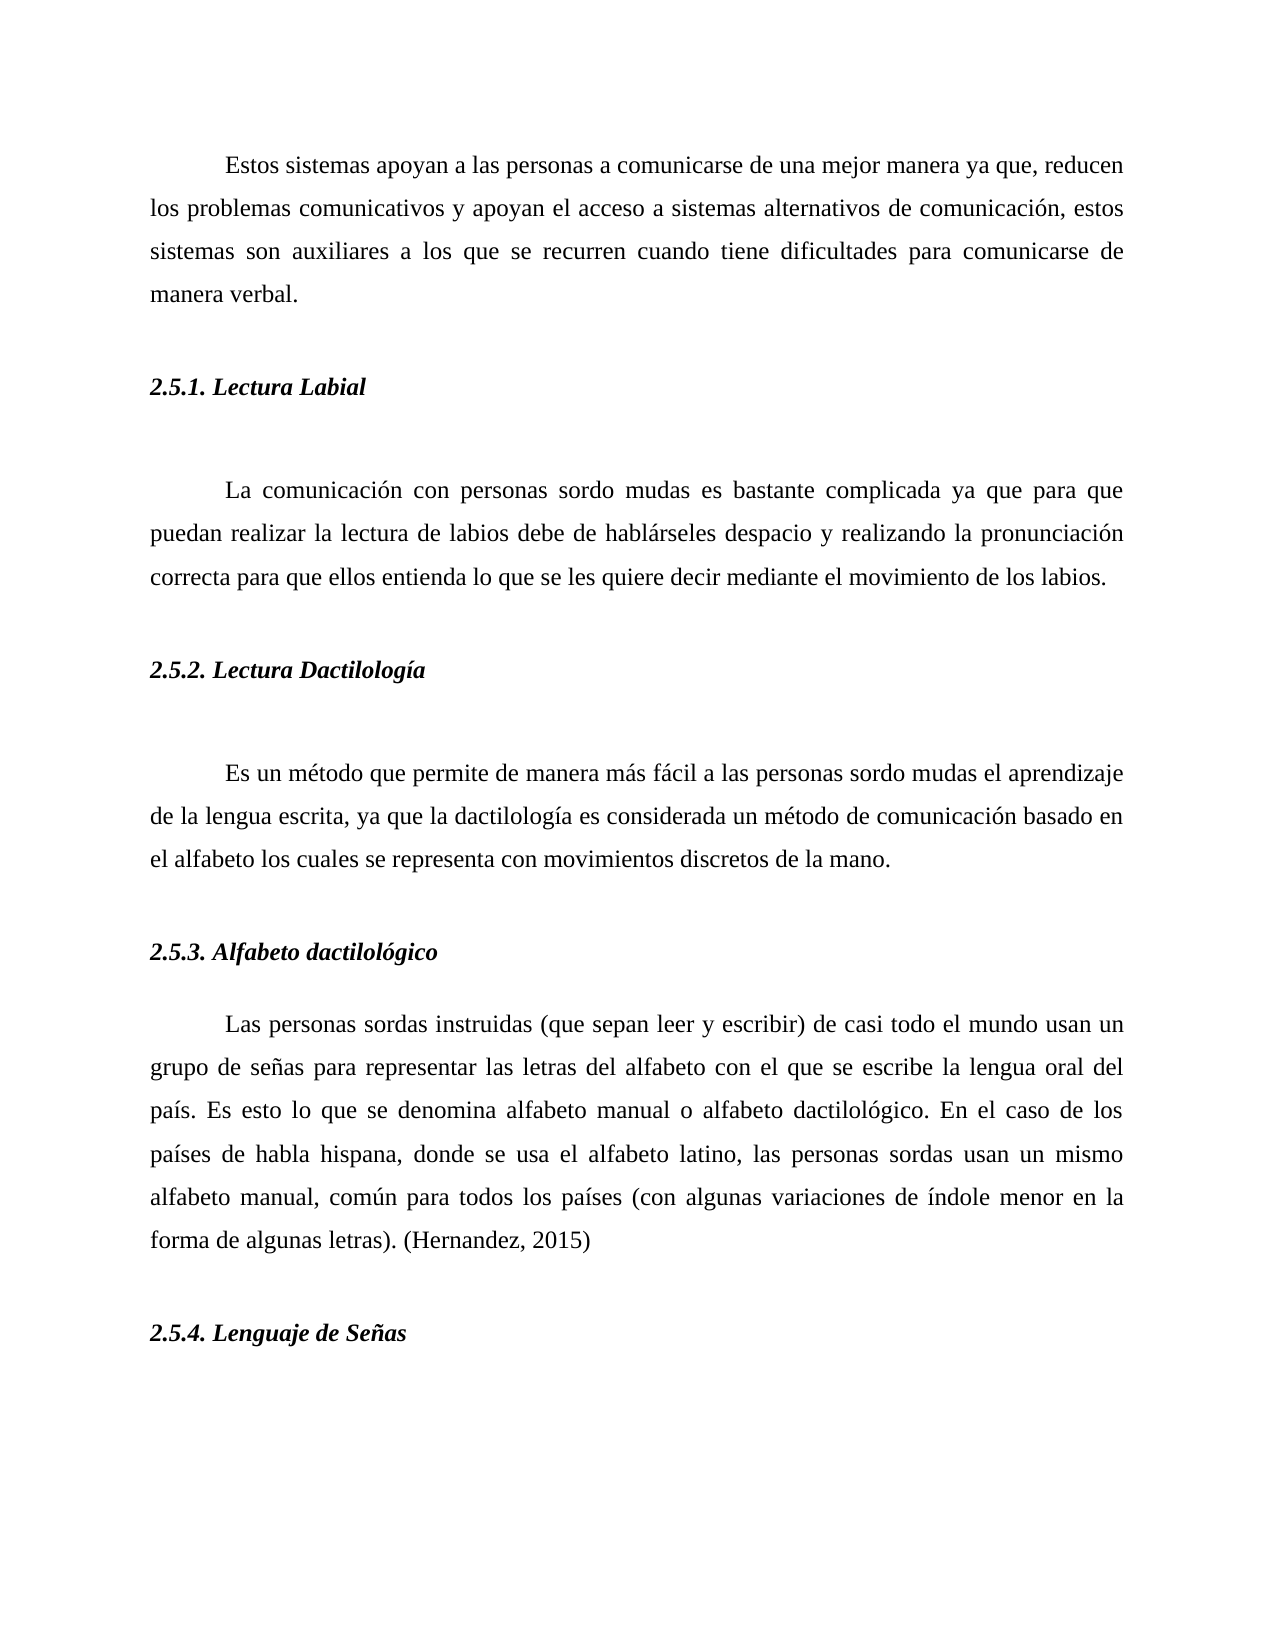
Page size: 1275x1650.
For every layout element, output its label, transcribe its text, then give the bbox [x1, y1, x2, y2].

subtitle 2.5.1. Lectura Labial [150, 372, 1125, 401]
text Estos sistemas apoyan a las personas a comunicarse de una mejor manera ya que, reducen los problemas comunicativos y apoyan el acceso a sistemas alternativos de comunicación, estos sistemas son auxiliares a los que se recurren cuando tiene dificultades para comunicarse de manera verbal. [150, 150, 1125, 308]
subtitle 2.5.3. Alfabeto dactilológico [150, 937, 1125, 966]
subtitle 2.5.2. Lectura Dactilología [150, 655, 1125, 683]
text Las personas sordas instruidas (que sepan leer y escribir) de casi todo el mundo usan un grupo de señas para representar las letras del alfabeto con el que se escribe la lengua oral del país. Es esto lo que se denomina alfabeto manual o alfabeto dactilológico. En el caso de los países de habla hispana, donde se usa el alfabeto latino, las personas sordas usan un mismo alfabeto manual, común para todos los países (con algunas variaciones de índole menor en la forma de algunas letras). [150, 1009, 1125, 1254]
text Es un método que permite de manera más fácil a las personas sordo mudas el aprendizaje de la lengua escrita, ya que la dactilología es considerada un método de comunicación basado en el alfabeto los cuales se representa con movimientos discretos de la mano. [150, 758, 1125, 873]
text La comunicación con personas sordo mudas es bastante complicada ya que para que puedan realizar la lectura de labios debe de hablárseles despacio y realizando la pronunciación correcta para que ellos entienda lo que se les quiere decir mediante el movimiento de los labios. [150, 475, 1125, 590]
subtitle 2.5.4. Lenguaje de Señas [150, 1318, 1125, 1347]
